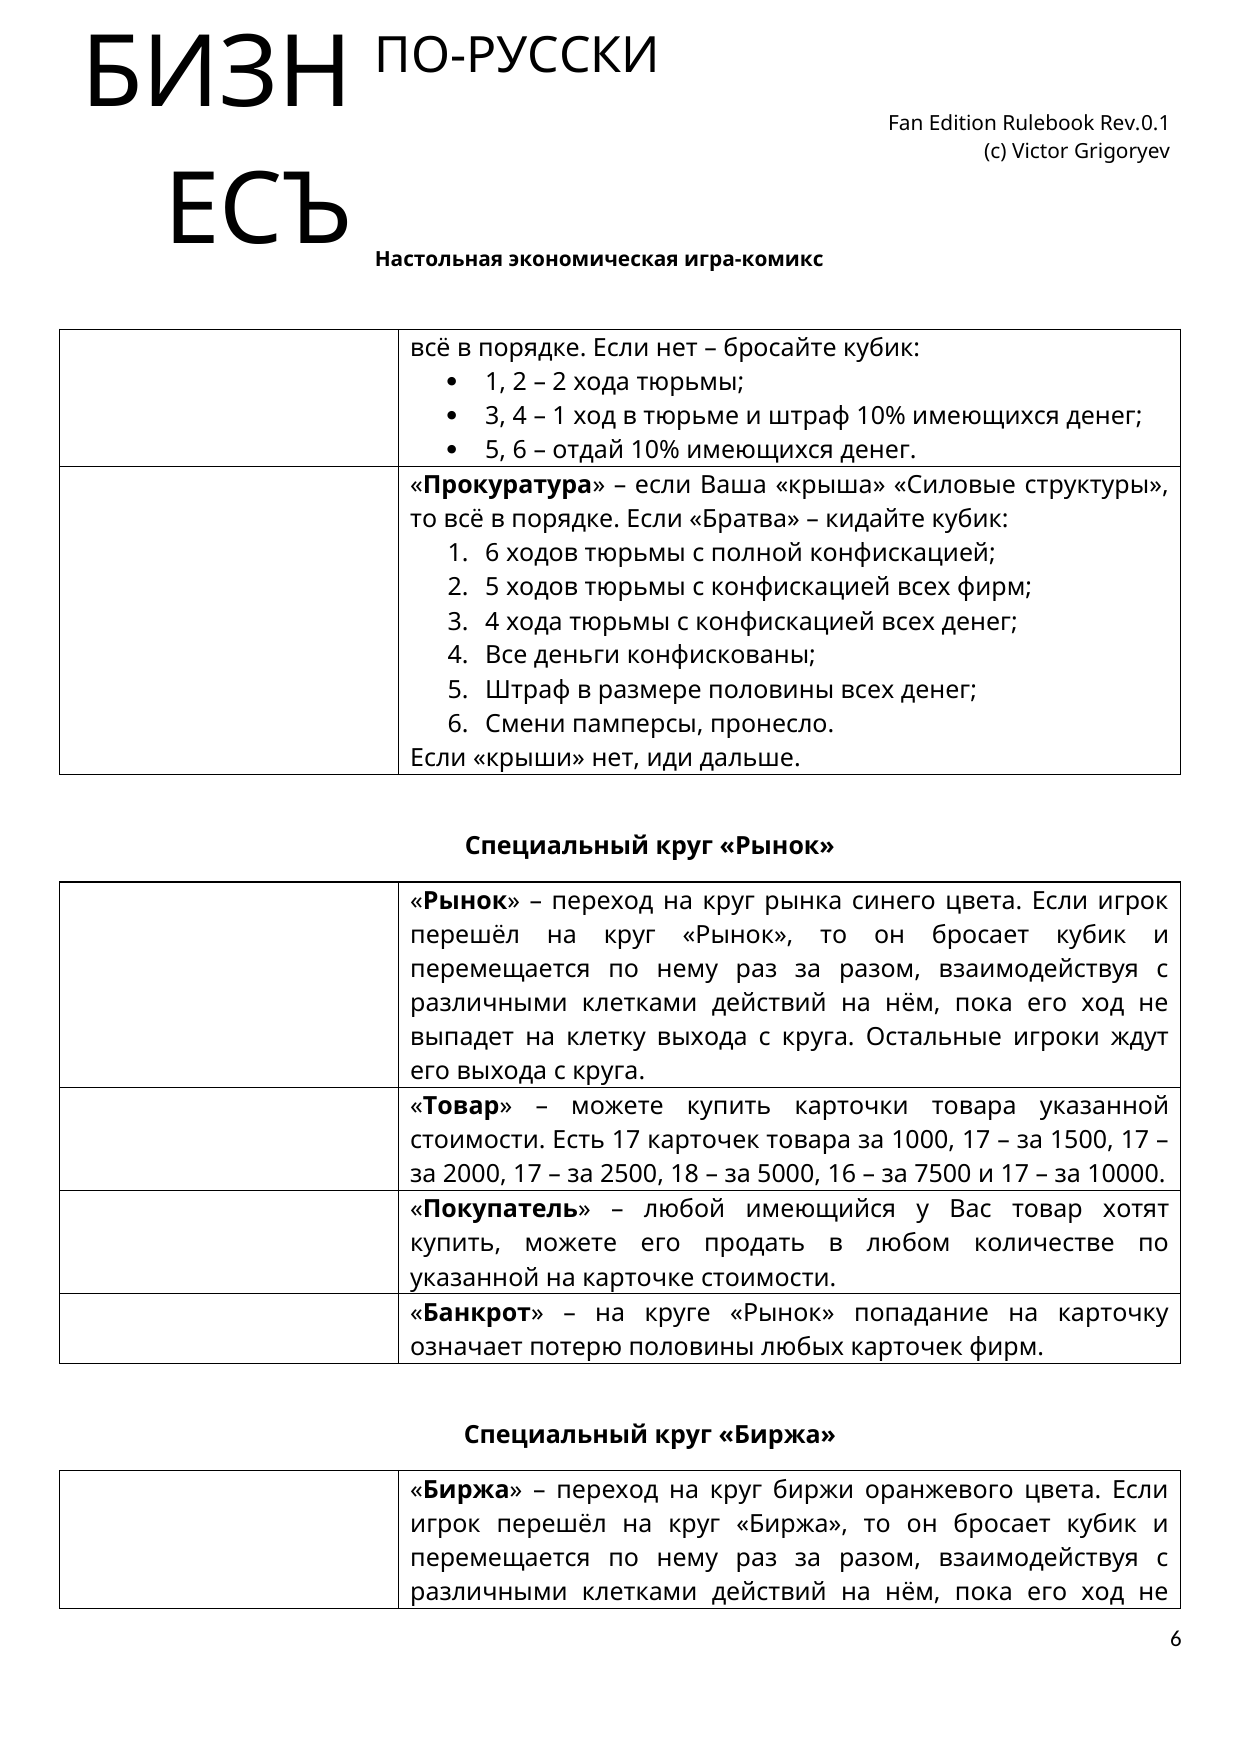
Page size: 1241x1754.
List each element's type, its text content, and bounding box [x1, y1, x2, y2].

table_cell «Товар» – можете купить карточки товара указанной стоимости. Есть 17 карточек товара за 1000, 17 – за 1500, 17 – за 2000, 17 – за 2500, 18 – за 5000, 16 – за 7500 и 17 – за 10000. [399, 1088, 1180, 1190]
table_cell [60, 467, 398, 773]
text Специальный круг «Рынок» [59, 828, 1181, 862]
table_cell «Банкрот» – на круге «Рынок» попадание на карточку означает потерю половины любых карточек фирм. [399, 1294, 1180, 1362]
table_cell [60, 1191, 398, 1293]
table_cell «Прокуратура» – если Ваша «крыша» «Силовые структуры», то всё в порядке. Если «Братва» – кидайте кубик: 6 ходов тюрьмы с полной конфискацией; 5 ходов тюрьмы с конфискацией всех фирм; 4 хода тюрьмы с конфискацией всех денег; Все деньги конфискованы; Штраф в размере половины всех денег; Смени памперсы, пронесло. Если «крыши» нет, иди дальше. [399, 467, 1180, 773]
table_cell [60, 330, 398, 466]
table_cell «Покупатель» – любой имеющийся у Вас товар хотят купить, можете его продать в любом количестве по указанной на карточке стоимости. [399, 1191, 1180, 1293]
table_cell [60, 1294, 398, 1362]
text Специальный круг «Биржа» [59, 1417, 1181, 1451]
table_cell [399, 330, 1180, 466]
table_cell [60, 1088, 398, 1190]
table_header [399, 1471, 1180, 1608]
table_header [60, 1471, 398, 1608]
table_header «Рынок» – переход на круг рынка синего цвета. Если игрок перешёл на круг «Рынок», то он бросает кубик и перемещается по нему раз за разом, взаимодействуя с различными клетками действий на нём, пока его ход не выпадет на клетку выхода с круга. Остальные игроки ждут его выхода с круга. [399, 883, 1180, 1087]
table_header [60, 883, 398, 1087]
